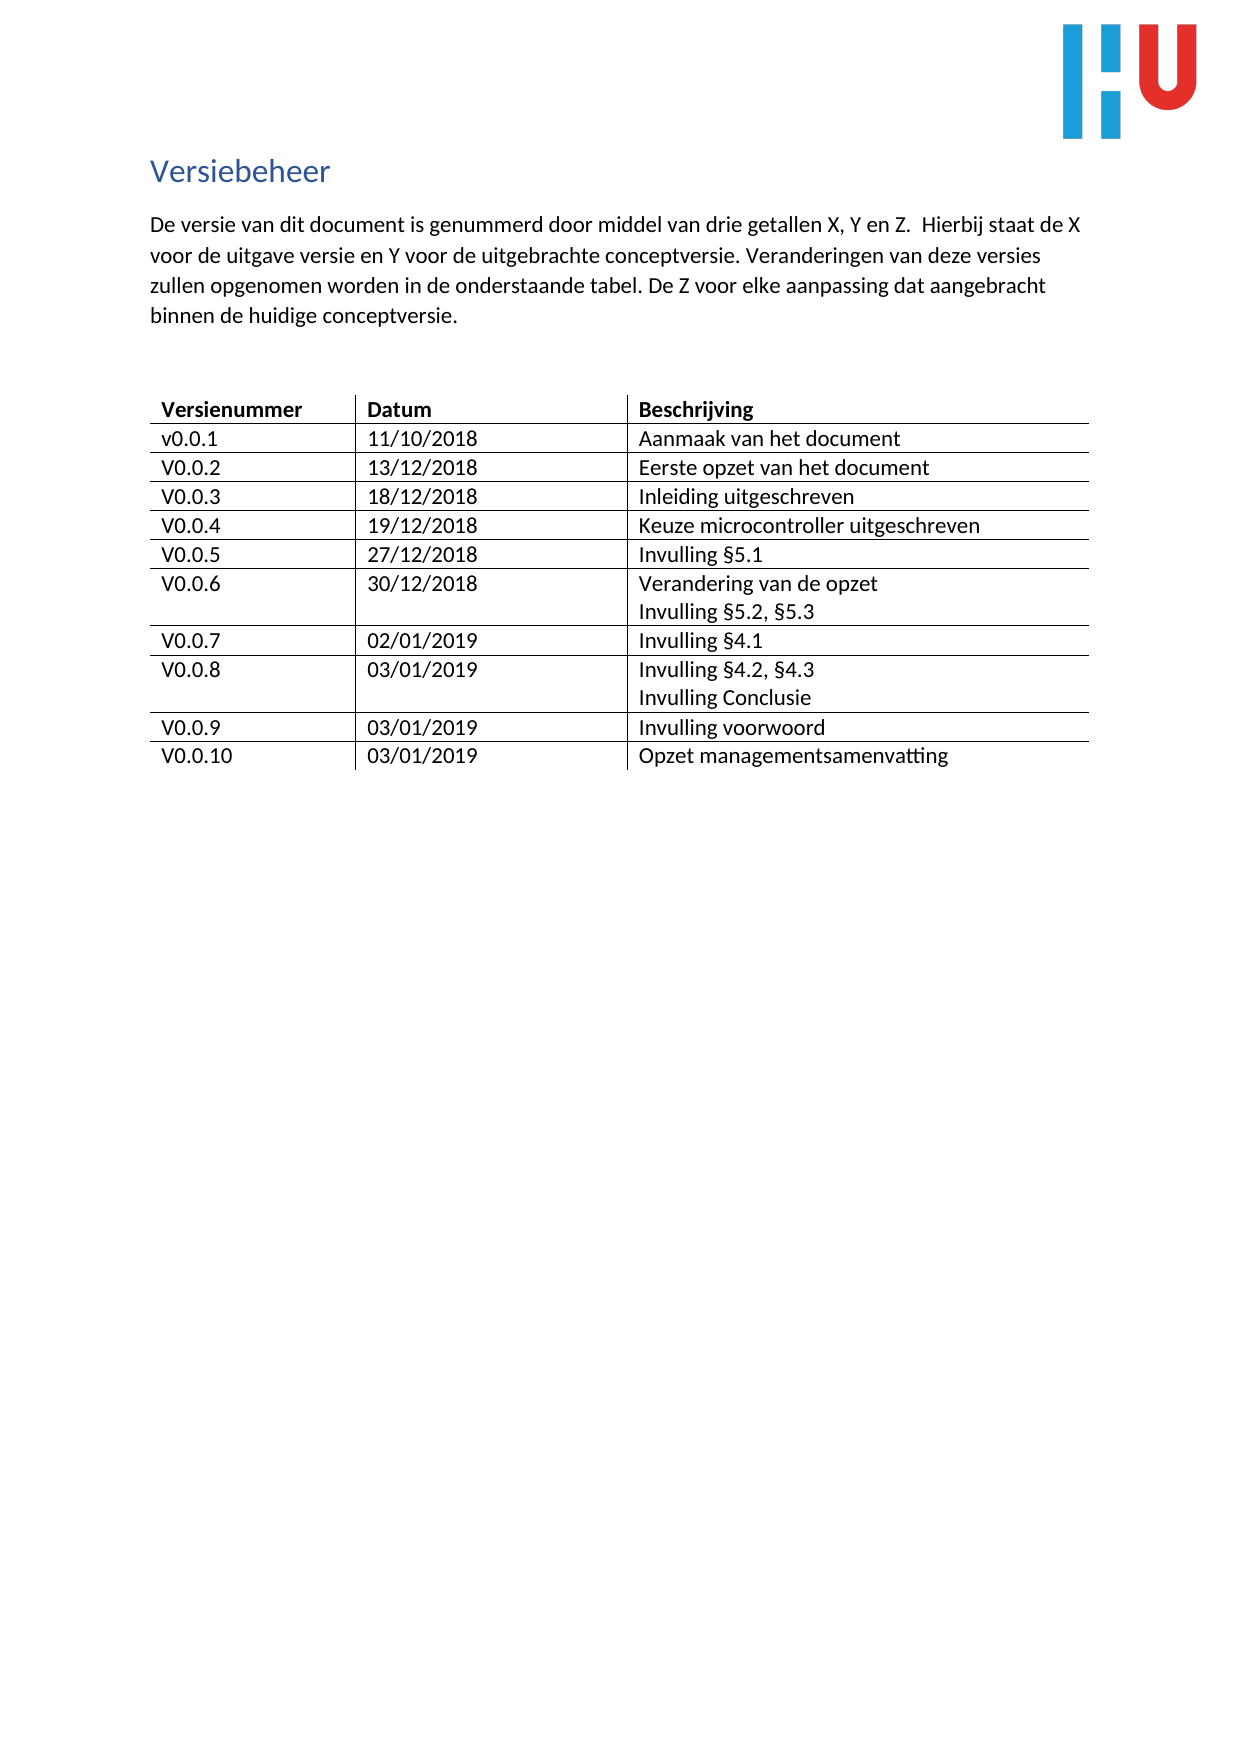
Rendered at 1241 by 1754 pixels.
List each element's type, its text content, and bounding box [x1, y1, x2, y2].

table_cell Opzet managementsamenvatting [628, 742, 1089, 770]
table_cell V0.0.6 [150, 569, 355, 625]
picture [1062, 23, 1205, 140]
table_cell V0.0.3 [150, 482, 355, 510]
table_cell V0.0.7 [150, 626, 355, 654]
table_cell Invulling §4.1 [628, 626, 1089, 654]
table_cell 18/12/2018 [356, 482, 627, 510]
text Versiebeheer [150, 150, 1090, 191]
table_header Versienummer [150, 395, 355, 423]
table_cell V0.0.2 [150, 453, 355, 481]
table_cell Invulling §4.2, §4.3 Invulling Conclusie [628, 656, 1089, 712]
table_cell V0.0.10 [150, 742, 355, 770]
table_cell 03/01/2019 [356, 713, 627, 741]
table_cell Verandering van de opzet Invulling §5.2, §5.3 [628, 569, 1089, 625]
table_header Datum [356, 395, 627, 423]
table_cell V0.0.9 [150, 713, 355, 741]
table_cell Invulling §5.1 [628, 540, 1089, 568]
table_cell 13/12/2018 [356, 453, 627, 481]
table_cell Inleiding uitgeschreven [628, 482, 1089, 510]
table_cell 30/12/2018 [356, 569, 627, 625]
text De versie van dit document is genummerd door middel van drie getallen X, Y en Z. Hierbij staat de X voor de uitgave versie en Y voor de uitgebrachte conceptversie. Veranderingen van deze versies zullen opgenomen worden in de onderstaande tabel. De Z voor elke aanpassing dat aangebracht binnen de huidige conceptversie. [150, 211, 1090, 329]
table_cell V0.0.4 [150, 511, 355, 539]
table_cell Eerste opzet van het document [628, 453, 1089, 481]
table_cell 19/12/2018 [356, 511, 627, 539]
table_cell 03/01/2019 [356, 742, 627, 770]
table_cell V0.0.5 [150, 540, 355, 568]
table_cell 11/10/2018 [356, 424, 627, 452]
table_cell 02/01/2019 [356, 626, 627, 654]
table_header Beschrijving [628, 395, 1089, 423]
table_cell 03/01/2019 [356, 656, 627, 712]
table_cell Keuze microcontroller uitgeschreven [628, 511, 1089, 539]
table_cell Aanmaak van het document [628, 424, 1089, 452]
table_cell V0.0.8 [150, 656, 355, 712]
table_cell v0.0.1 [150, 424, 355, 452]
table_cell Invulling voorwoord [628, 713, 1089, 741]
table_cell 27/12/2018 [356, 540, 627, 568]
